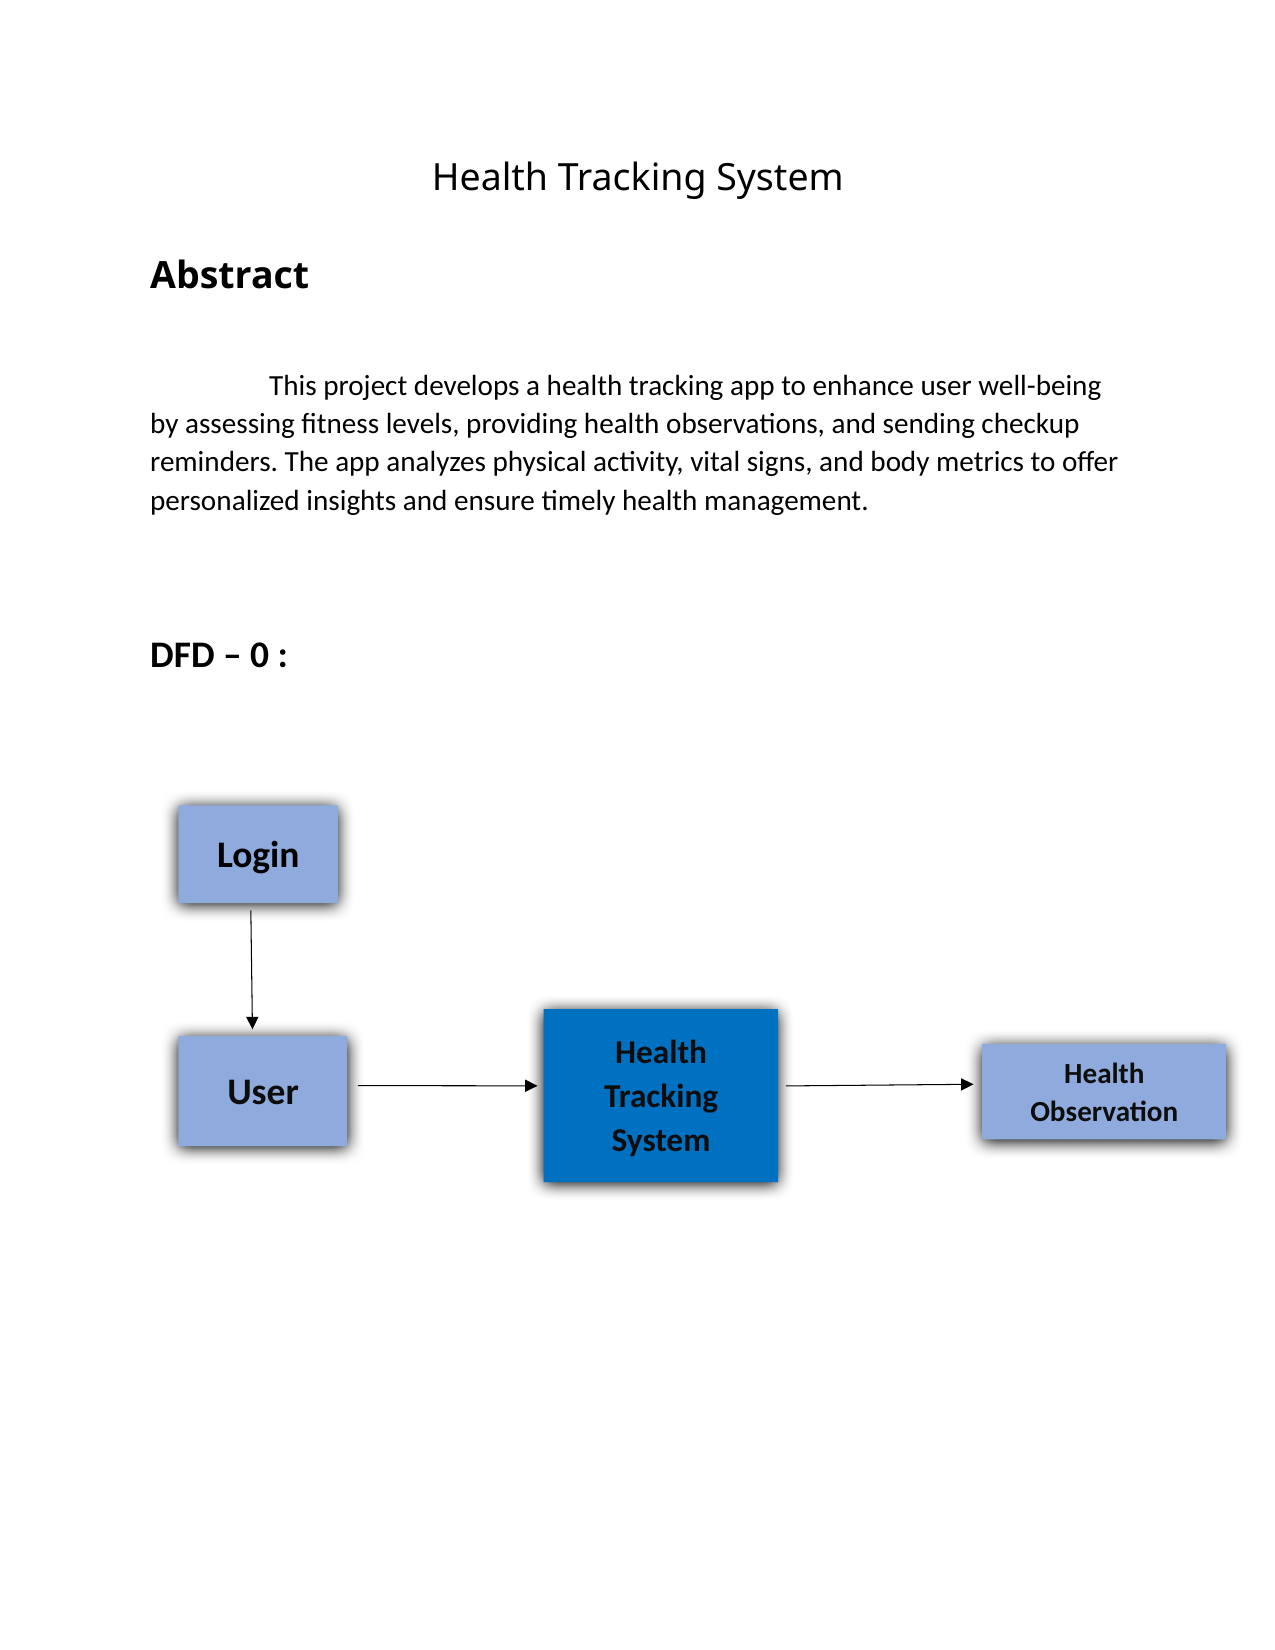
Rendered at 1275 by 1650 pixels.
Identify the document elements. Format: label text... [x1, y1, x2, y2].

text DFD – 0 : [150, 631, 1125, 677]
text Abstract [150, 248, 1125, 299]
text Health Tracking System [150, 150, 1125, 201]
text This project develops a health tracking app to enhance user well-being by assessing fitness levels, providing health observations, and sending checkup reminders. The app analyzes physical activity, vital signs, and body metrics to offer personalized insights and ensure timely health management. [150, 367, 1125, 517]
